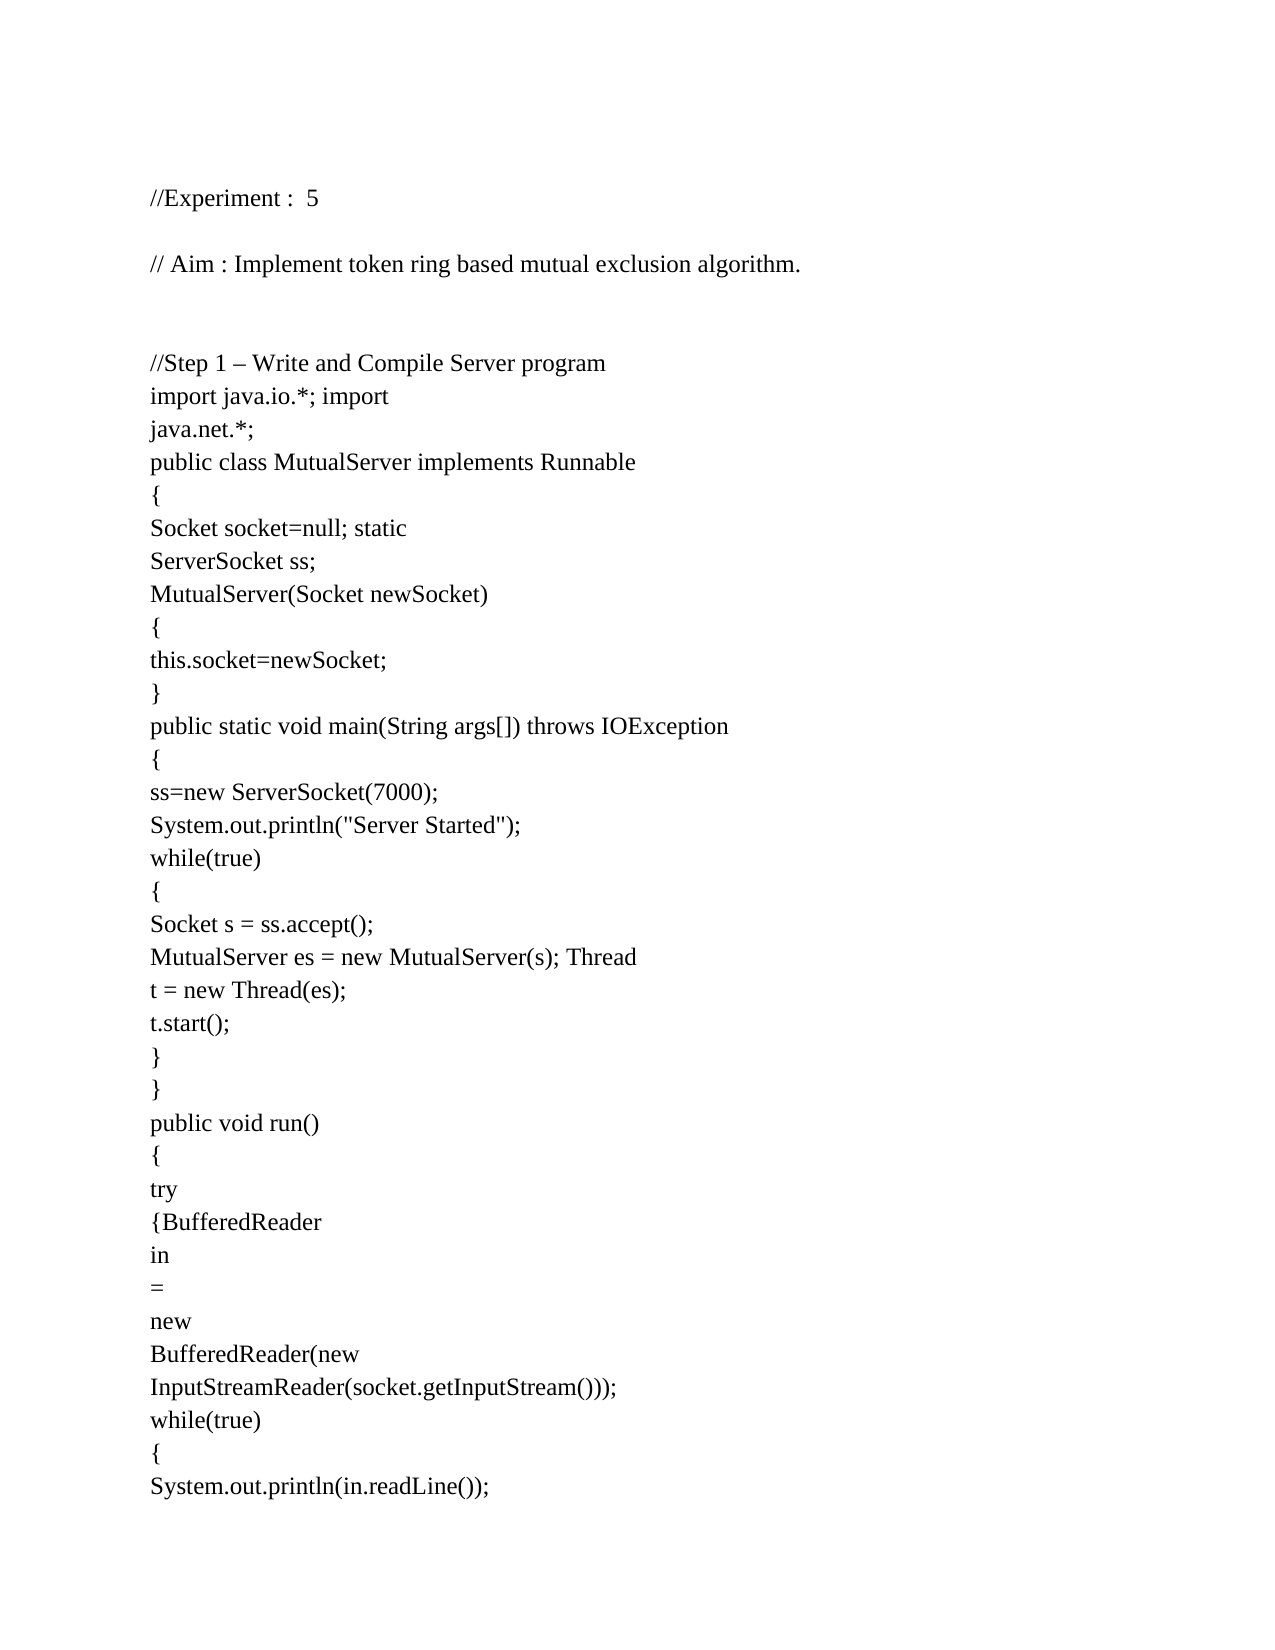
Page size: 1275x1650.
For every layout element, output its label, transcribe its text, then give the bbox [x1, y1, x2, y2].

text = [150, 1273, 1125, 1301]
text System.out.println("Server Started"); [150, 810, 1125, 839]
text // Aim : Implement token ring based mutual exclusion algorithm. [150, 249, 1125, 278]
text BufferedReader(new [150, 1339, 1125, 1367]
text { [150, 1438, 1125, 1467]
text t = new Thread(es); [150, 976, 1125, 1004]
text MutualServer es = new MutualServer(s); Thread [150, 942, 1125, 971]
text { [150, 876, 1125, 905]
text import java.io.*; import [150, 381, 1125, 410]
text //Experiment : 5 [150, 183, 1125, 212]
text try [150, 1174, 1125, 1202]
text Socket s = ss.accept(); [150, 909, 1125, 938]
text Socket socket=null; static [150, 513, 1125, 542]
text t.start(); [150, 1008, 1125, 1037]
text java.net.*; [150, 414, 1125, 443]
text System.out.println(in.readLine()); [150, 1471, 1125, 1499]
text public void run() [150, 1108, 1125, 1136]
text in [150, 1240, 1125, 1268]
text } [150, 1042, 1125, 1070]
text public class MutualServer implements Runnable [150, 447, 1125, 476]
text InputStreamReader(socket.getInputStream())); [150, 1372, 1125, 1401]
text ss=new ServerSocket(7000); [150, 777, 1125, 806]
text { [150, 612, 1125, 641]
text while(true) [150, 843, 1125, 872]
text while(true) [150, 1405, 1125, 1433]
text { [150, 744, 1125, 773]
text this.socket=newSocket; [150, 645, 1125, 674]
text } [150, 1074, 1125, 1103]
text //Step 1 – Write and Compile Server program [150, 348, 1125, 377]
text public static void main(String args[]) throws IOException [150, 711, 1125, 740]
text ServerSocket ss; [150, 546, 1125, 575]
text { [150, 1141, 1125, 1169]
text MutualServer(Socket newSocket) [150, 579, 1125, 608]
text new [150, 1306, 1125, 1334]
text { [150, 480, 1125, 509]
text } [150, 678, 1125, 707]
text {BufferedReader [150, 1207, 1125, 1235]
